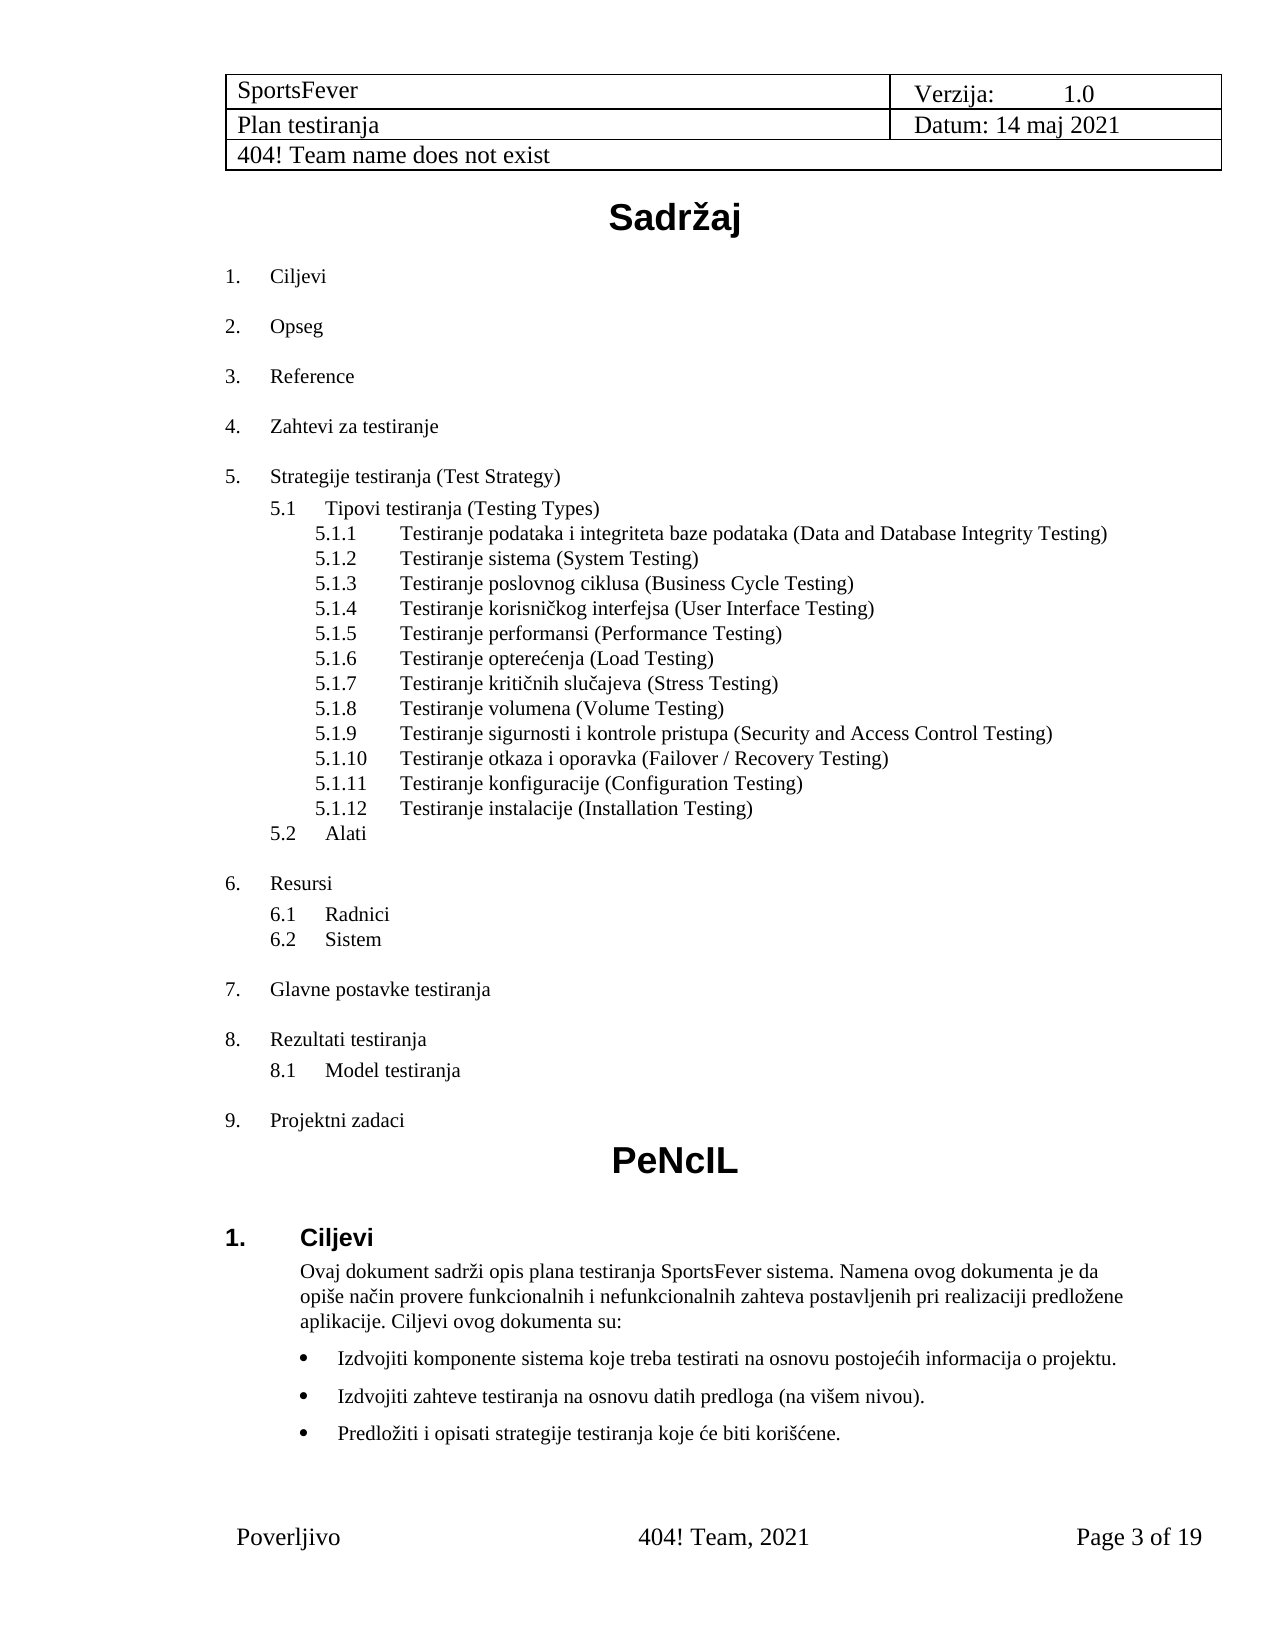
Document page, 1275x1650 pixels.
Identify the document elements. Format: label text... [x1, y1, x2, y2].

text 5.1.6 Testiranje opterećenja (Load Testing) 10 [315, 645, 1125, 670]
text 5.1.9 Testiranje sigurnosti i kontrole pristupa (Security and Access Control Testing) 11 [315, 720, 1125, 745]
list Izdvojiti zahteve testiranja na osnovu datih predloga (na višem nivou). [300, 1383, 1125, 1408]
text 8.1 Model testiranja 18 [270, 1057, 1050, 1082]
text Ovaj dokument sadrži opis plana testiranja SportsFever sistema. Namena ovog dokumenta je da opiše način provere funkcionalnih i nefunkcionalnih zahteva postavljenih pri realizaciji predložene aplikacije. Ciljevi ovog dokumenta su: [300, 1258, 1125, 1333]
text 2. Opseg 4 [225, 313, 1050, 338]
title Sadržaj [225, 195, 1125, 238]
text 6.1 Radnici 15 [270, 901, 1050, 926]
text 7. Glavne postavke testiranja 17 [225, 976, 1050, 1001]
text 5. Strategije testiranja (Test Strategy) 7 [225, 463, 1050, 488]
text 3. Reference 4 [225, 363, 1050, 388]
title Plan Testiranja [225, 1138, 1125, 1182]
text 6. Resursi 15 [225, 870, 1050, 895]
text 5.1.8 Testiranje volumena (Volume Testing) 11 [315, 695, 1125, 720]
text 5.2 Alati 14 [270, 820, 1050, 845]
subtitle Ciljevi [225, 1223, 1125, 1252]
text 5.1.2 Testiranje sistema (System Testing) 7 [315, 545, 1125, 570]
text 5.1.7 Testiranje kritičnih slučajeva (Stress Testing) 10 [315, 670, 1125, 695]
text 5.1.4 Testiranje korisničkog interfejsa (User Interface Testing) 8 [315, 595, 1125, 620]
text 4. Zahtevi za testiranje 4 [225, 413, 1050, 438]
text 5.1.10 Testiranje otkaza i oporavka (Failover / Recovery Testing) 12 [315, 745, 1125, 770]
text 8. Rezultati testiranja 17 [225, 1026, 1050, 1051]
text 1. Ciljevi 4 [225, 263, 1050, 288]
text 5.1.1 Testiranje podataka i integriteta baze podataka (Data and Database Integrity Testing) 7 [315, 520, 1125, 545]
text 5.1.3 Testiranje poslovnog ciklusa (Business Cycle Testing) 8 [315, 570, 1125, 595]
list Predložiti i opisati strategije testiranja koje će biti korišćene. [300, 1420, 1125, 1445]
list Izdvojiti komponente sistema koje treba testirati na osnovu postojećih informacija o projektu. [300, 1345, 1125, 1370]
text 5.1.11 Testiranje konfiguracije (Configuration Testing) 13 [315, 770, 1125, 795]
text 5.1.5 Testiranje performansi (Performance Testing) 9 [315, 620, 1125, 645]
text 5.1 Tipovi testiranja (Testing Types) 7 [270, 495, 1050, 520]
text 9. Projektni zadaci 18 [225, 1107, 1050, 1132]
text 6.2 Sistem 16 [270, 926, 1050, 951]
text 5.1.12 Testiranje instalacije (Installation Testing) 14 [315, 795, 1125, 820]
